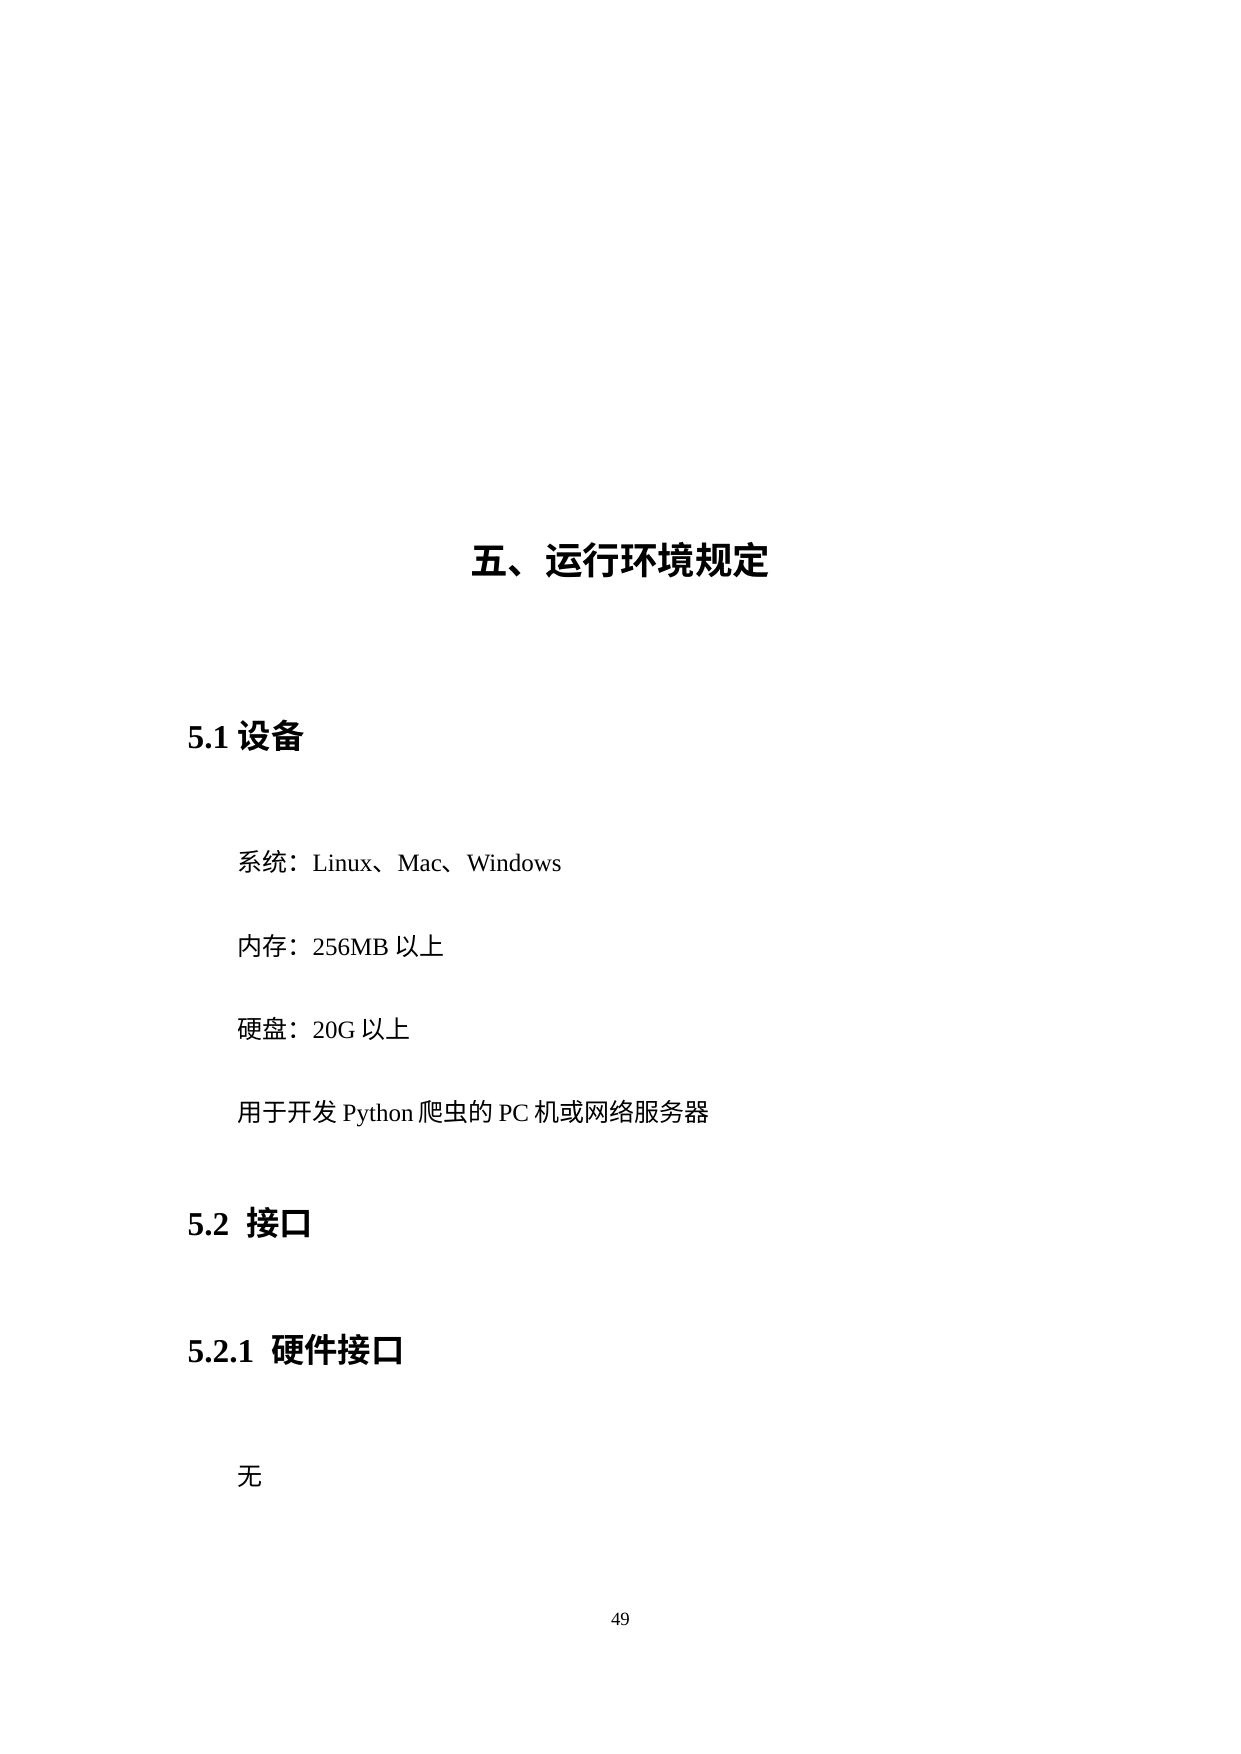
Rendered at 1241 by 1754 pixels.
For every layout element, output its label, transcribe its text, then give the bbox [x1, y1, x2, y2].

subtitle 5.2 接口 [187, 1188, 1053, 1253]
text 内存：256MB以上 [187, 912, 1053, 977]
subtitle 5.2.1 硬件接口 [187, 1315, 1053, 1380]
subtitle 5.1 设备 [187, 701, 1053, 766]
text 无 [187, 1442, 1053, 1507]
text 用于开发Python爬虫的PC机或网络服务器 [187, 1078, 1053, 1143]
text 系统：Linux、Mac、Windows [187, 828, 1053, 893]
subtitle 五、运行环境规定 [187, 526, 1053, 591]
text 硬盘：20G以上 [187, 995, 1053, 1060]
